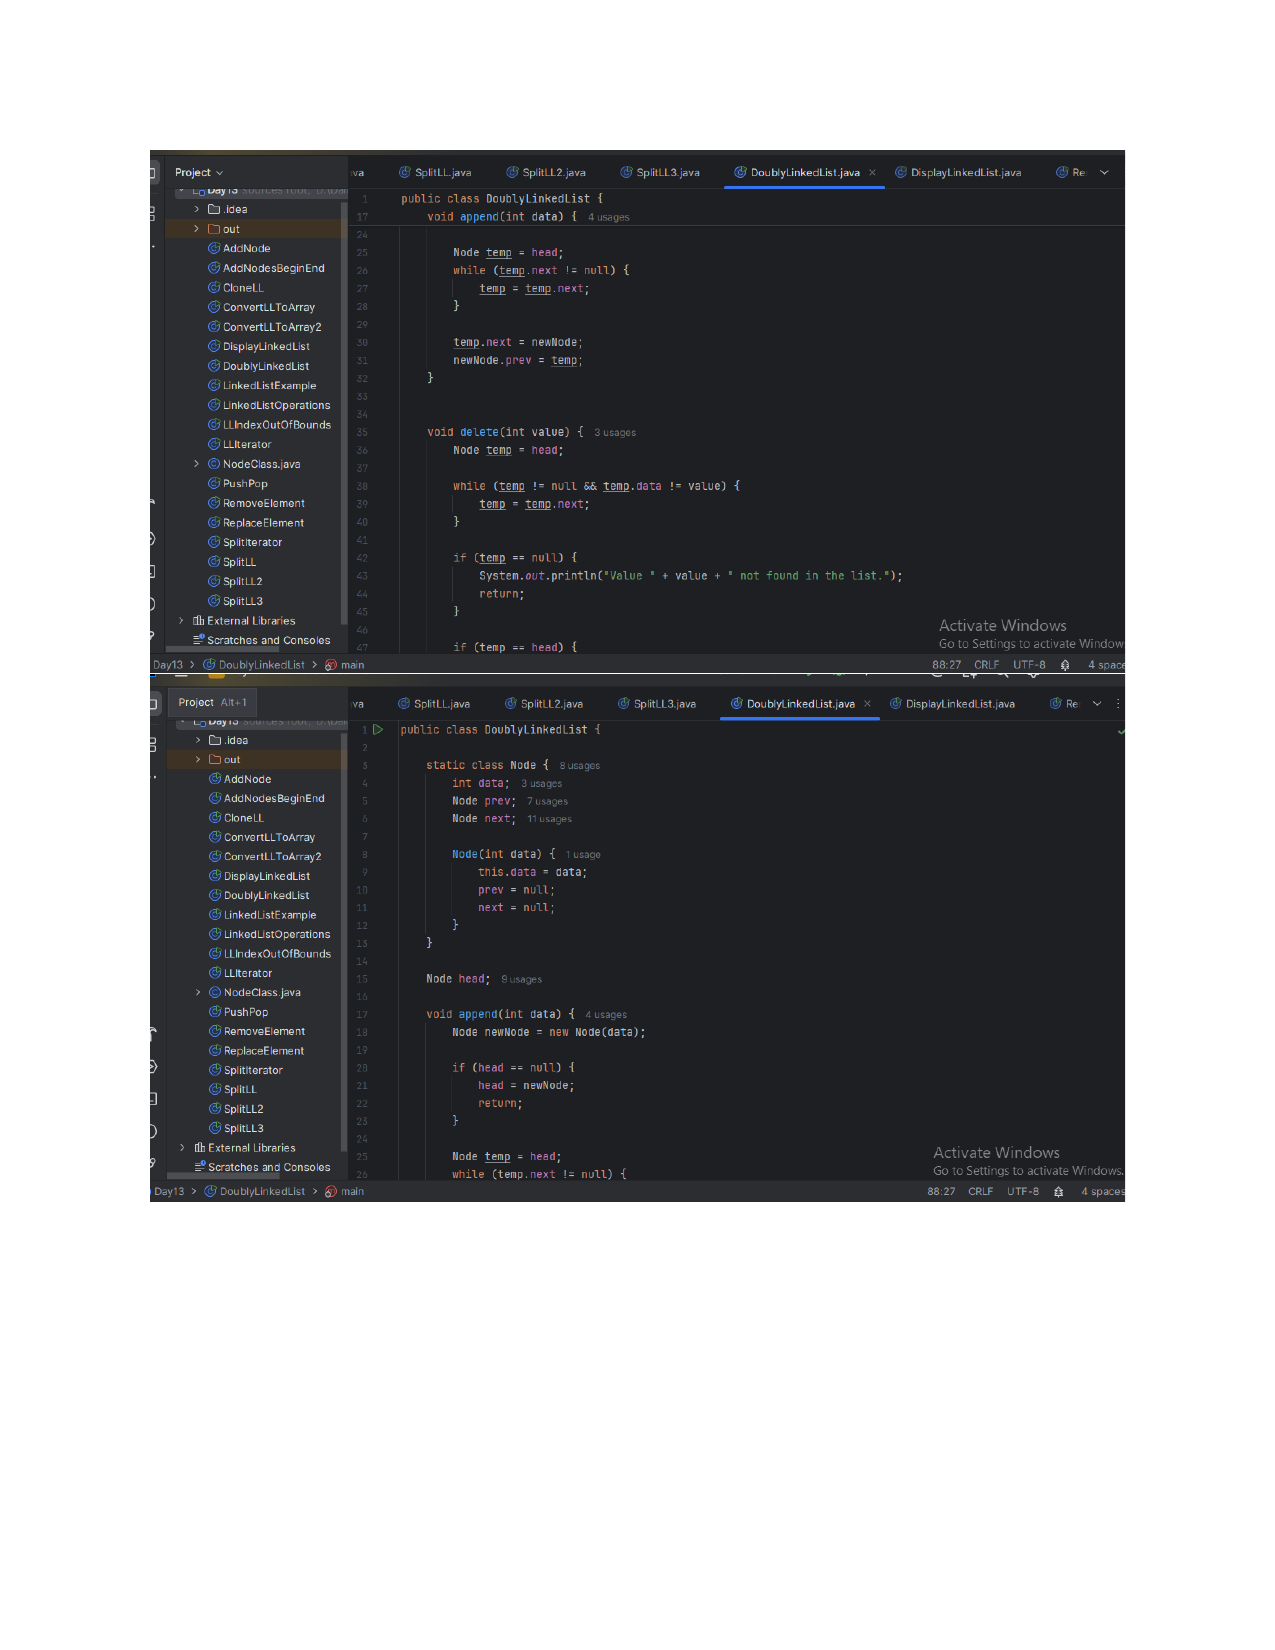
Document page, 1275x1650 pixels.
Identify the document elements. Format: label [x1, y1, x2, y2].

picture [150, 150, 1125, 673]
picture [150, 674, 1125, 1202]
